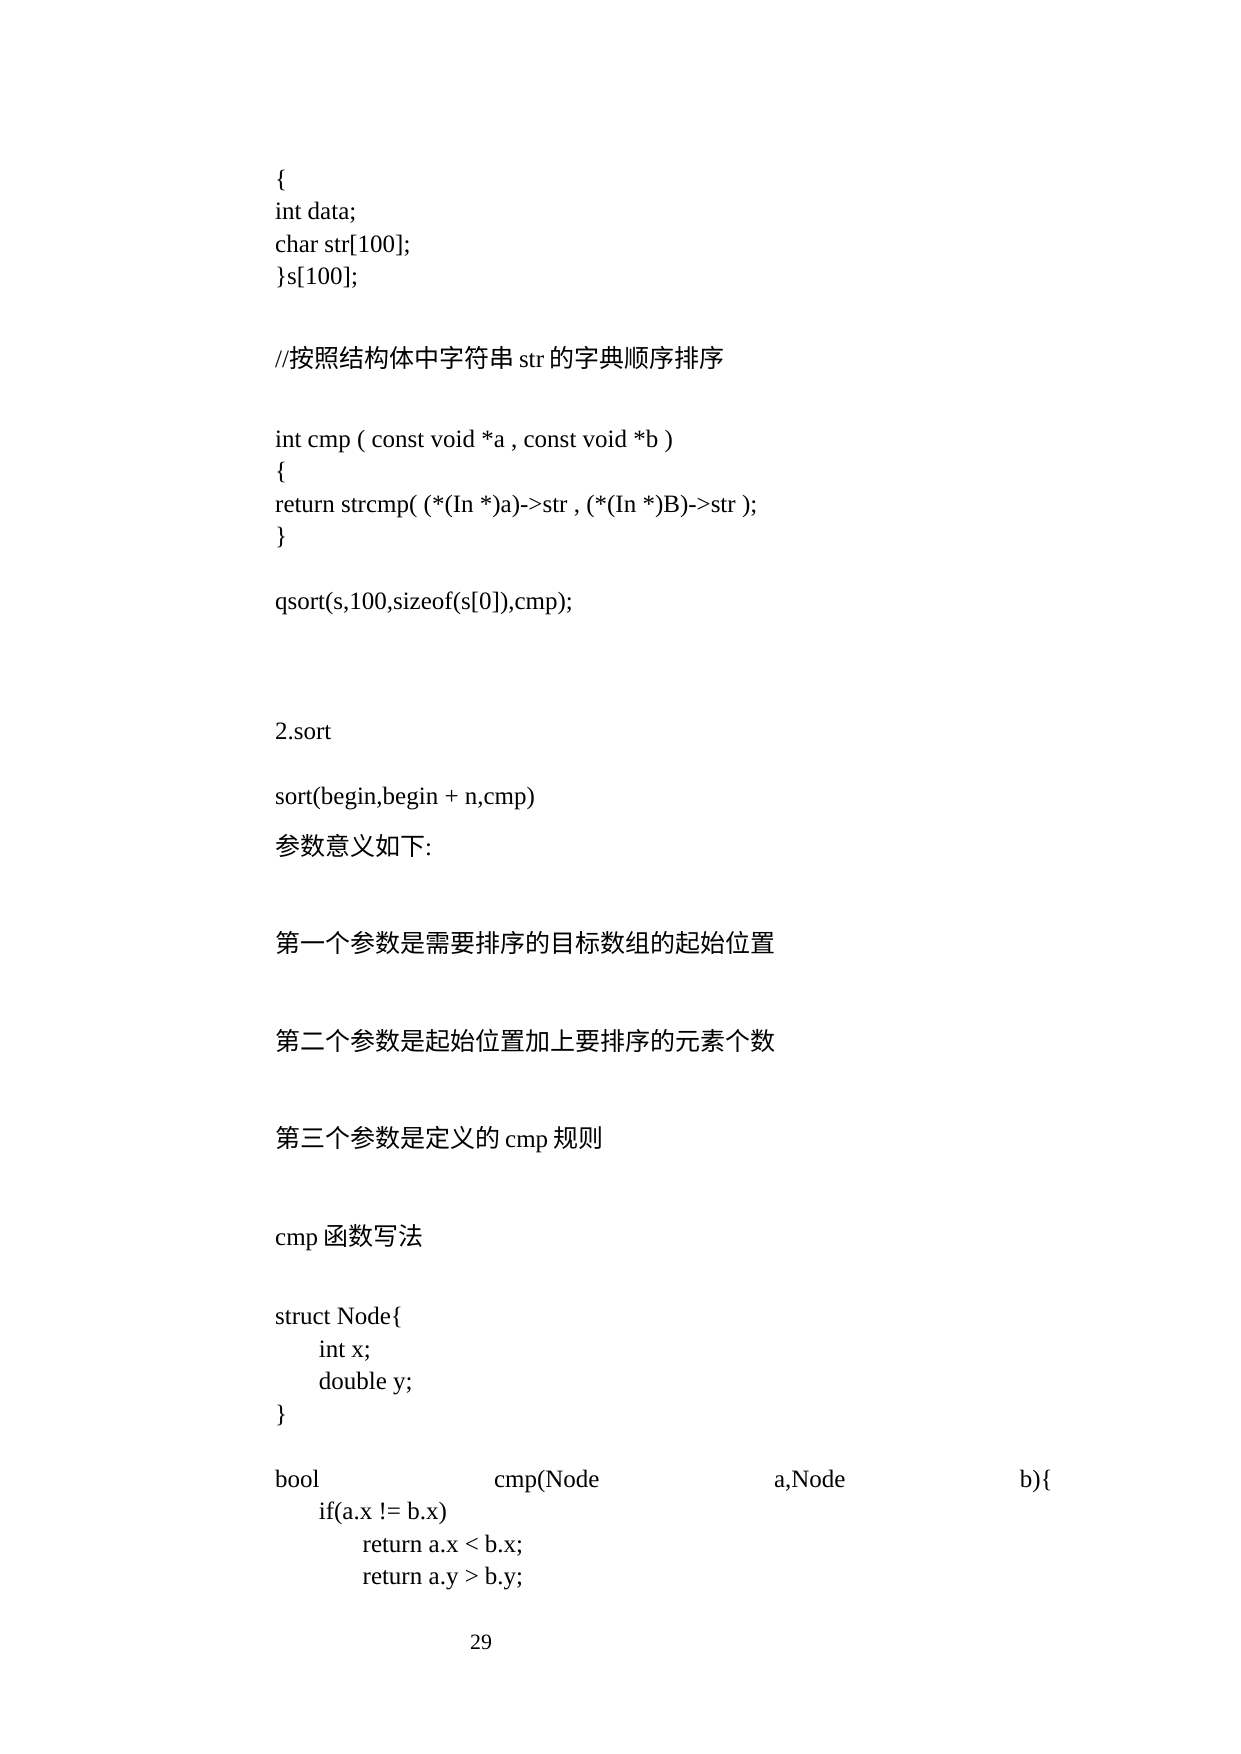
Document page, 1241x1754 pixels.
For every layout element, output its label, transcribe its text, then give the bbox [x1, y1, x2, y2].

text struct Node{ [275, 1299, 1053, 1332]
text return strcmp( (*(In *)a)->str , (*(In *)B)->str ); [231, 487, 1053, 519]
text //按照结构体中字符串str的字典顺序排序 [231, 324, 1053, 389]
text return a.y > b.y; [319, 1559, 1053, 1592]
text } [275, 1397, 1053, 1429]
text int cmp ( const void *a , const void *b ) [231, 422, 1053, 454]
text sort(begin,begin + n,cmp) [275, 779, 1053, 812]
text 第三个参数是定义的cmp规则 [275, 1104, 1053, 1169]
text return a.x < b.x; [319, 1527, 1053, 1559]
text { [231, 162, 1053, 194]
text qsort(s,100,sizeof(s[0]),cmp); [231, 584, 1053, 617]
text double y; [275, 1364, 1053, 1397]
text } [231, 519, 1053, 552]
text bool cmp(Node a,Node b){ if(a.x != b.x) [275, 1462, 1053, 1527]
text }s[100]; [231, 259, 1053, 292]
text 第一个参数是需要排序的目标数组的起始位置 [231, 909, 1053, 974]
text int x; [275, 1332, 1053, 1364]
text int data; [231, 194, 1053, 227]
text 参数意义如下: [231, 812, 1053, 877]
text cmp函数写法 [275, 1202, 1053, 1267]
text 第二个参数是起始位置加上要排序的元素个数 [231, 1007, 1053, 1072]
list sort [231, 714, 1053, 747]
text { [231, 454, 1053, 487]
text char str[100]; [231, 227, 1053, 259]
